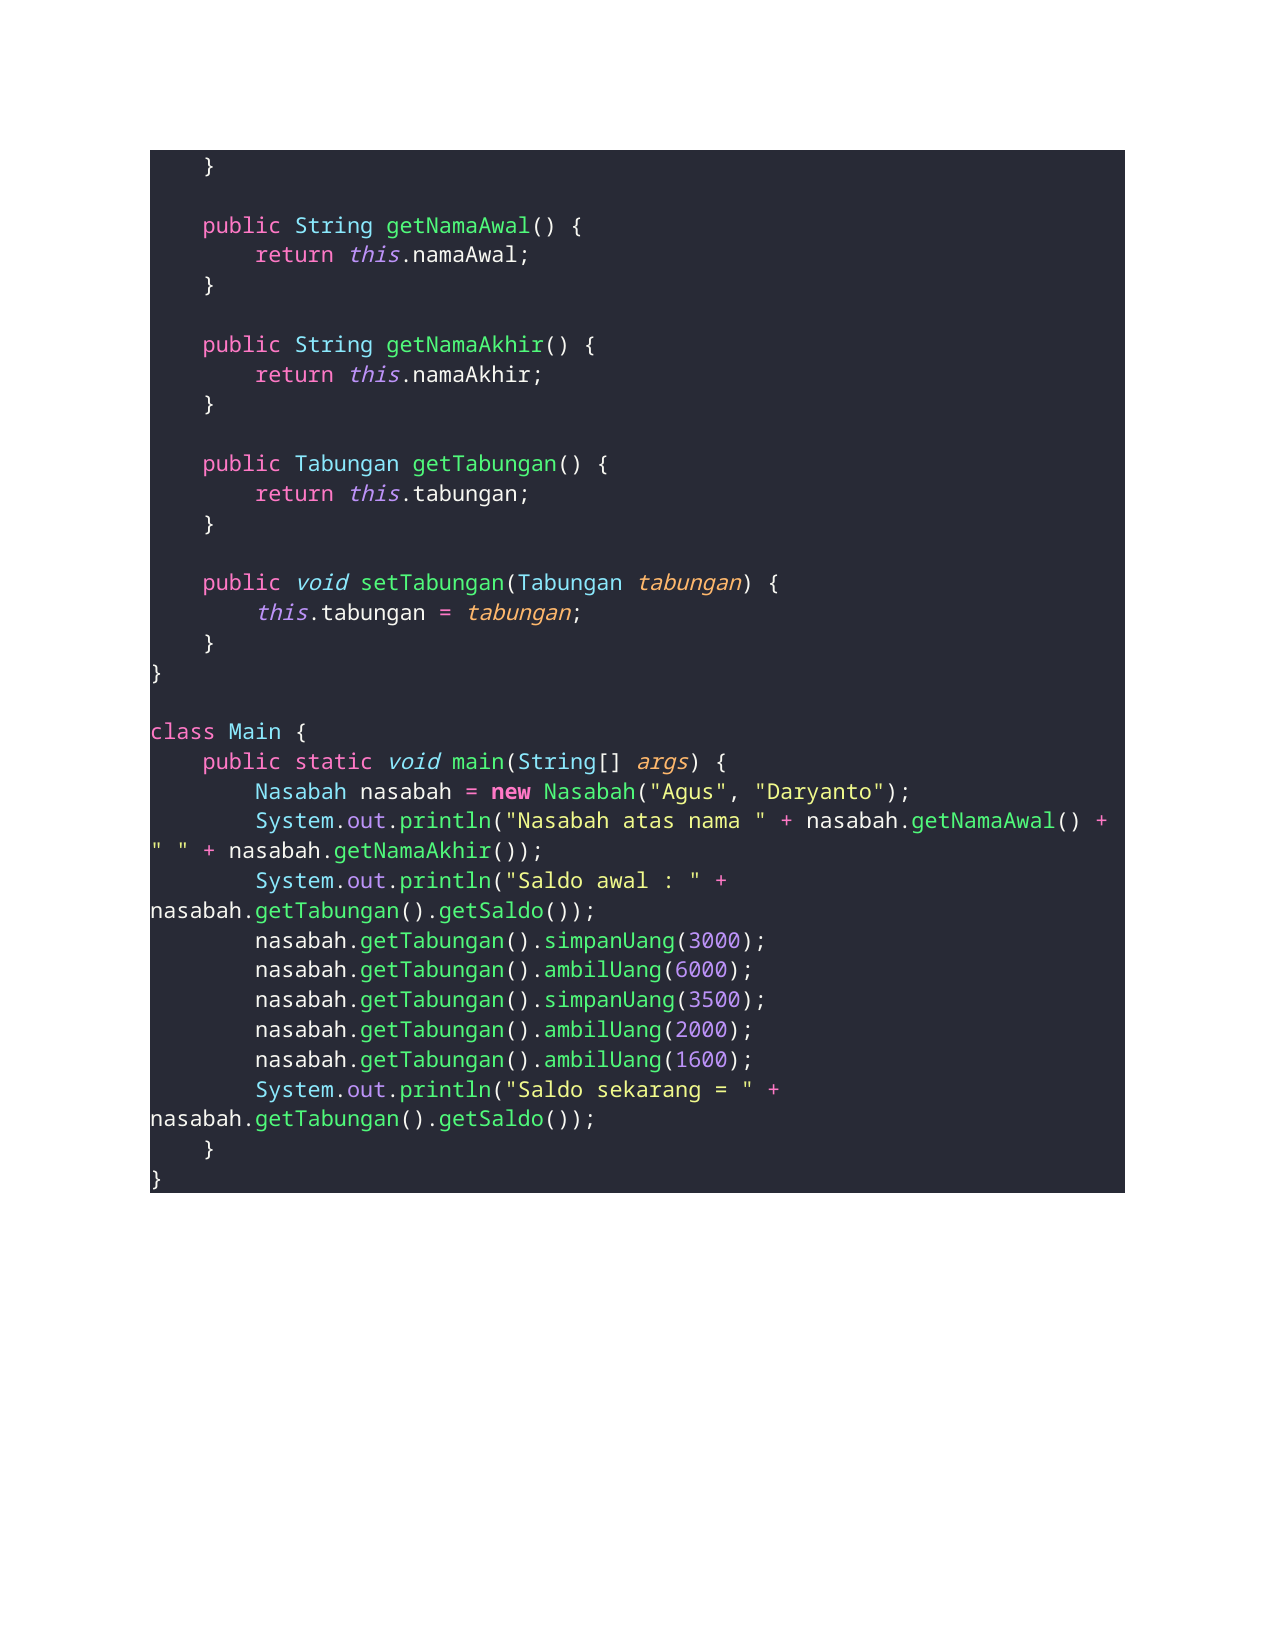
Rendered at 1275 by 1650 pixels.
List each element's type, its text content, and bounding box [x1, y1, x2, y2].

text System.out.println("Nasabah atas nama " + nasabah.getNamaAwal() + " " + nasabah.getNamaAkhir()); [150, 805, 1125, 865]
text } [150, 507, 1125, 537]
text nasabah.getTabungan().simpanUang(3000); [150, 924, 1125, 954]
text return this.namaAkhir; [150, 358, 1125, 388]
text return this.tabungan; [150, 478, 1125, 507]
text nasabah.getTabungan().ambilUang(6000); [150, 954, 1125, 984]
text } [150, 1133, 1125, 1163]
text System.out.println("Saldo sekarang = " + nasabah.getTabungan().getSaldo()); [150, 1073, 1125, 1133]
text public Tabungan getTabungan() { [150, 448, 1125, 478]
text nasabah.getTabungan().simpanUang(3500); [150, 984, 1125, 1014]
text nasabah.getTabungan().ambilUang(1600); [150, 1044, 1125, 1073]
text public static void main(String[] args) { [150, 746, 1125, 776]
text public void setTabungan(Tabungan tabungan) { [150, 567, 1125, 597]
text System.out.println("Saldo awal : " + nasabah.getTabungan().getSaldo()); [150, 865, 1125, 924]
text } [150, 656, 1125, 686]
text } [150, 269, 1125, 299]
text this.tabungan = tabungan; [150, 597, 1125, 627]
text nasabah.getTabungan().ambilUang(2000); [150, 1014, 1125, 1044]
text } [150, 388, 1125, 418]
text } [150, 150, 1125, 180]
text } [150, 1163, 1125, 1193]
text class Main { [150, 716, 1125, 746]
text } [150, 627, 1125, 656]
text public String getNamaAkhir() { [150, 329, 1125, 358]
text Nasabah nasabah = new Nasabah("Agus", "Daryanto"); [150, 776, 1125, 805]
text return this.namaAwal; [150, 239, 1125, 269]
text public String getNamaAwal() { [150, 209, 1125, 239]
